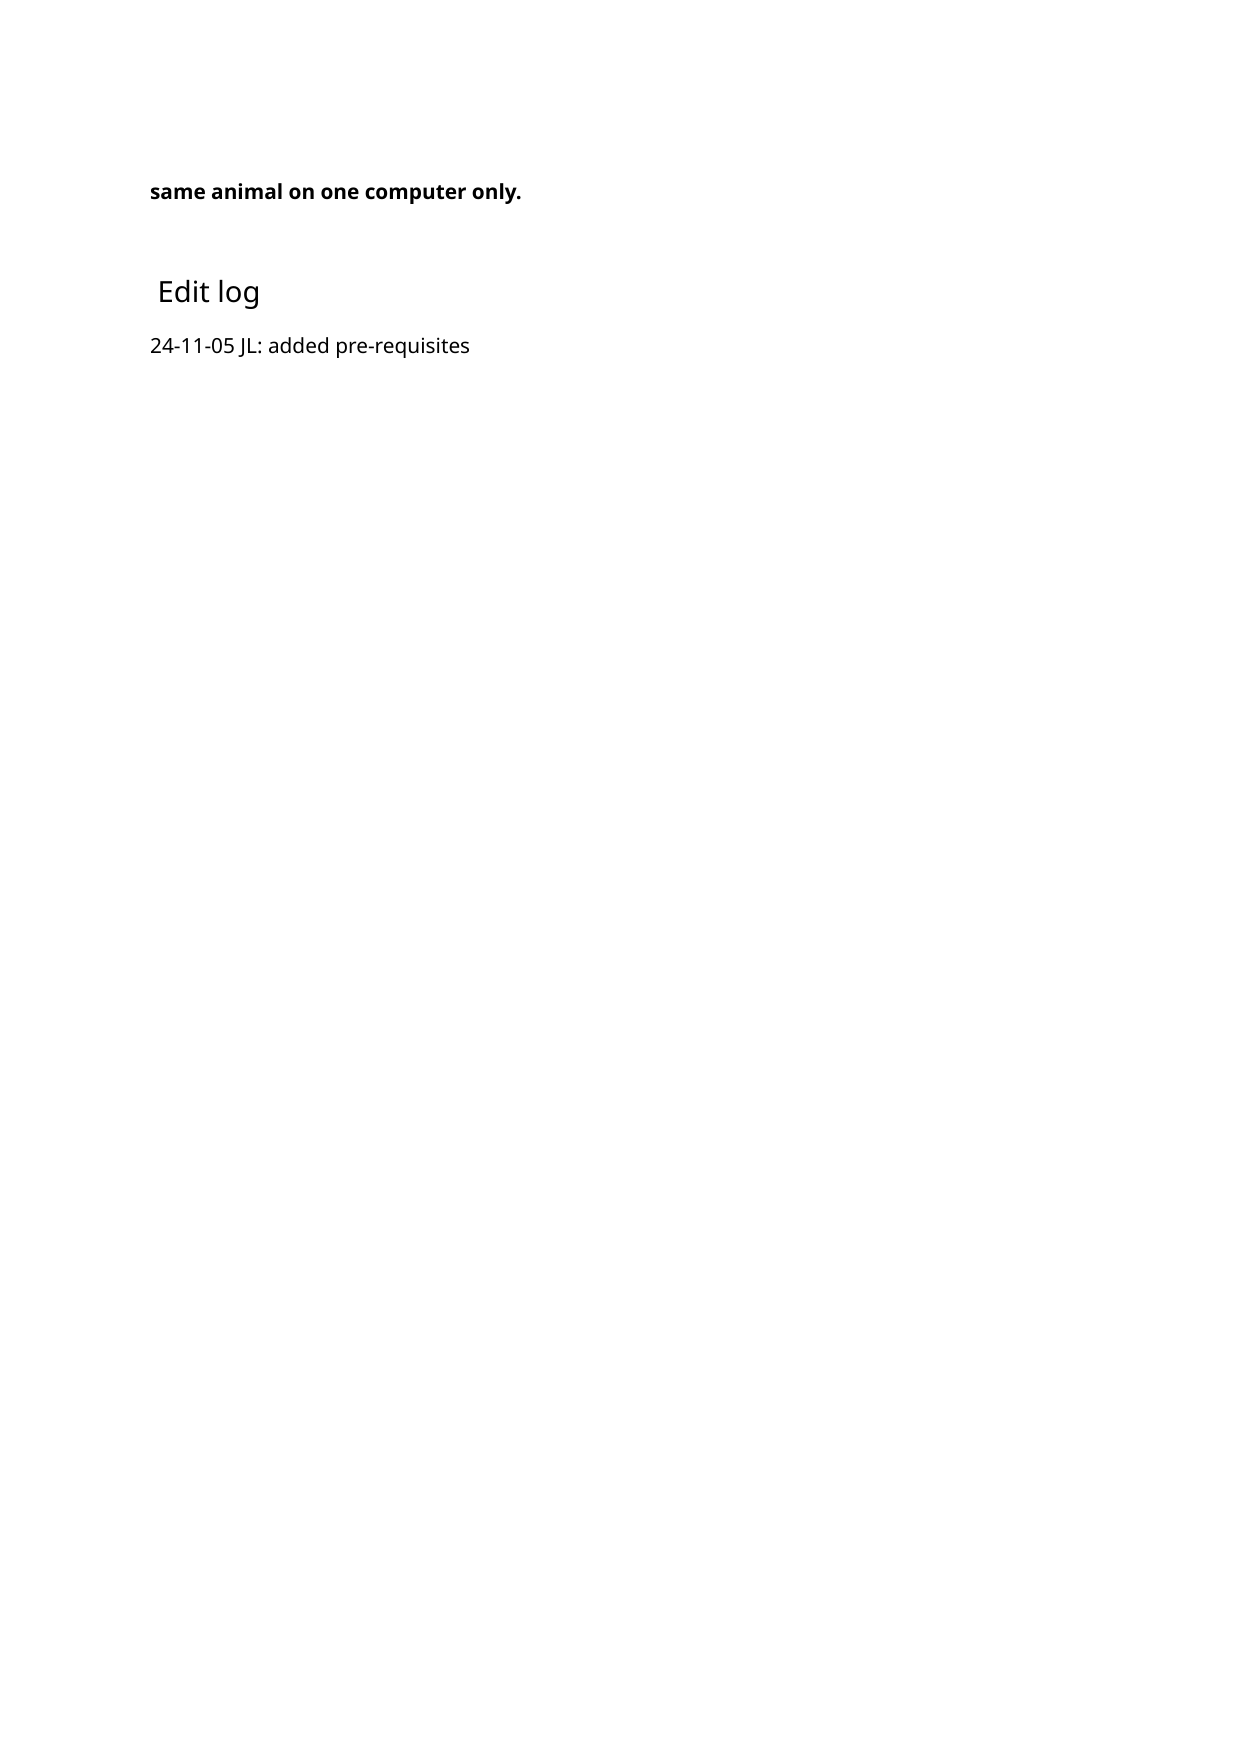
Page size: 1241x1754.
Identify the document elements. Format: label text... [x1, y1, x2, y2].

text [150, 177, 1090, 206]
subtitle Edit log [150, 272, 1090, 311]
text 24-11-05 JL: added pre-requisites [150, 331, 1090, 360]
